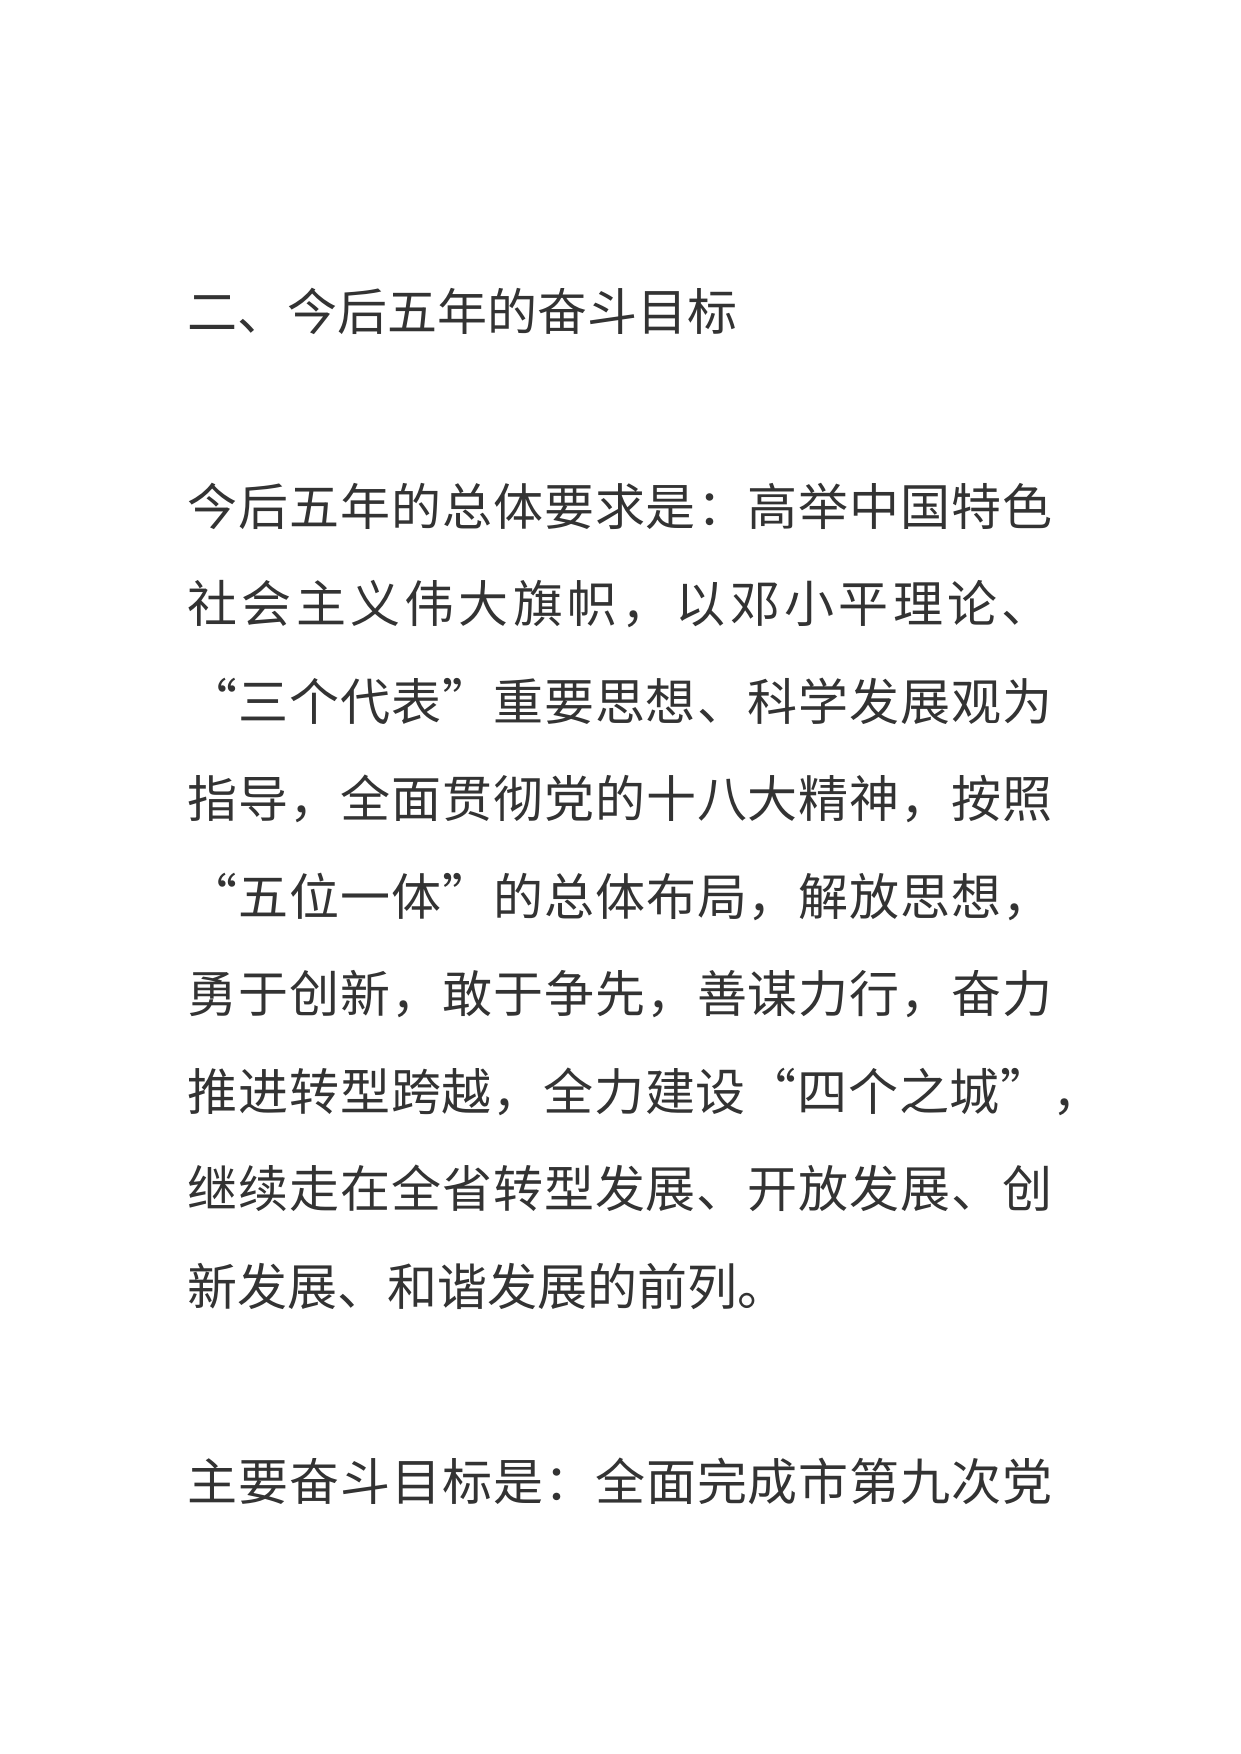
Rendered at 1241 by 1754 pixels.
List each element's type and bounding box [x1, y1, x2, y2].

text [187, 162, 1053, 1527]
